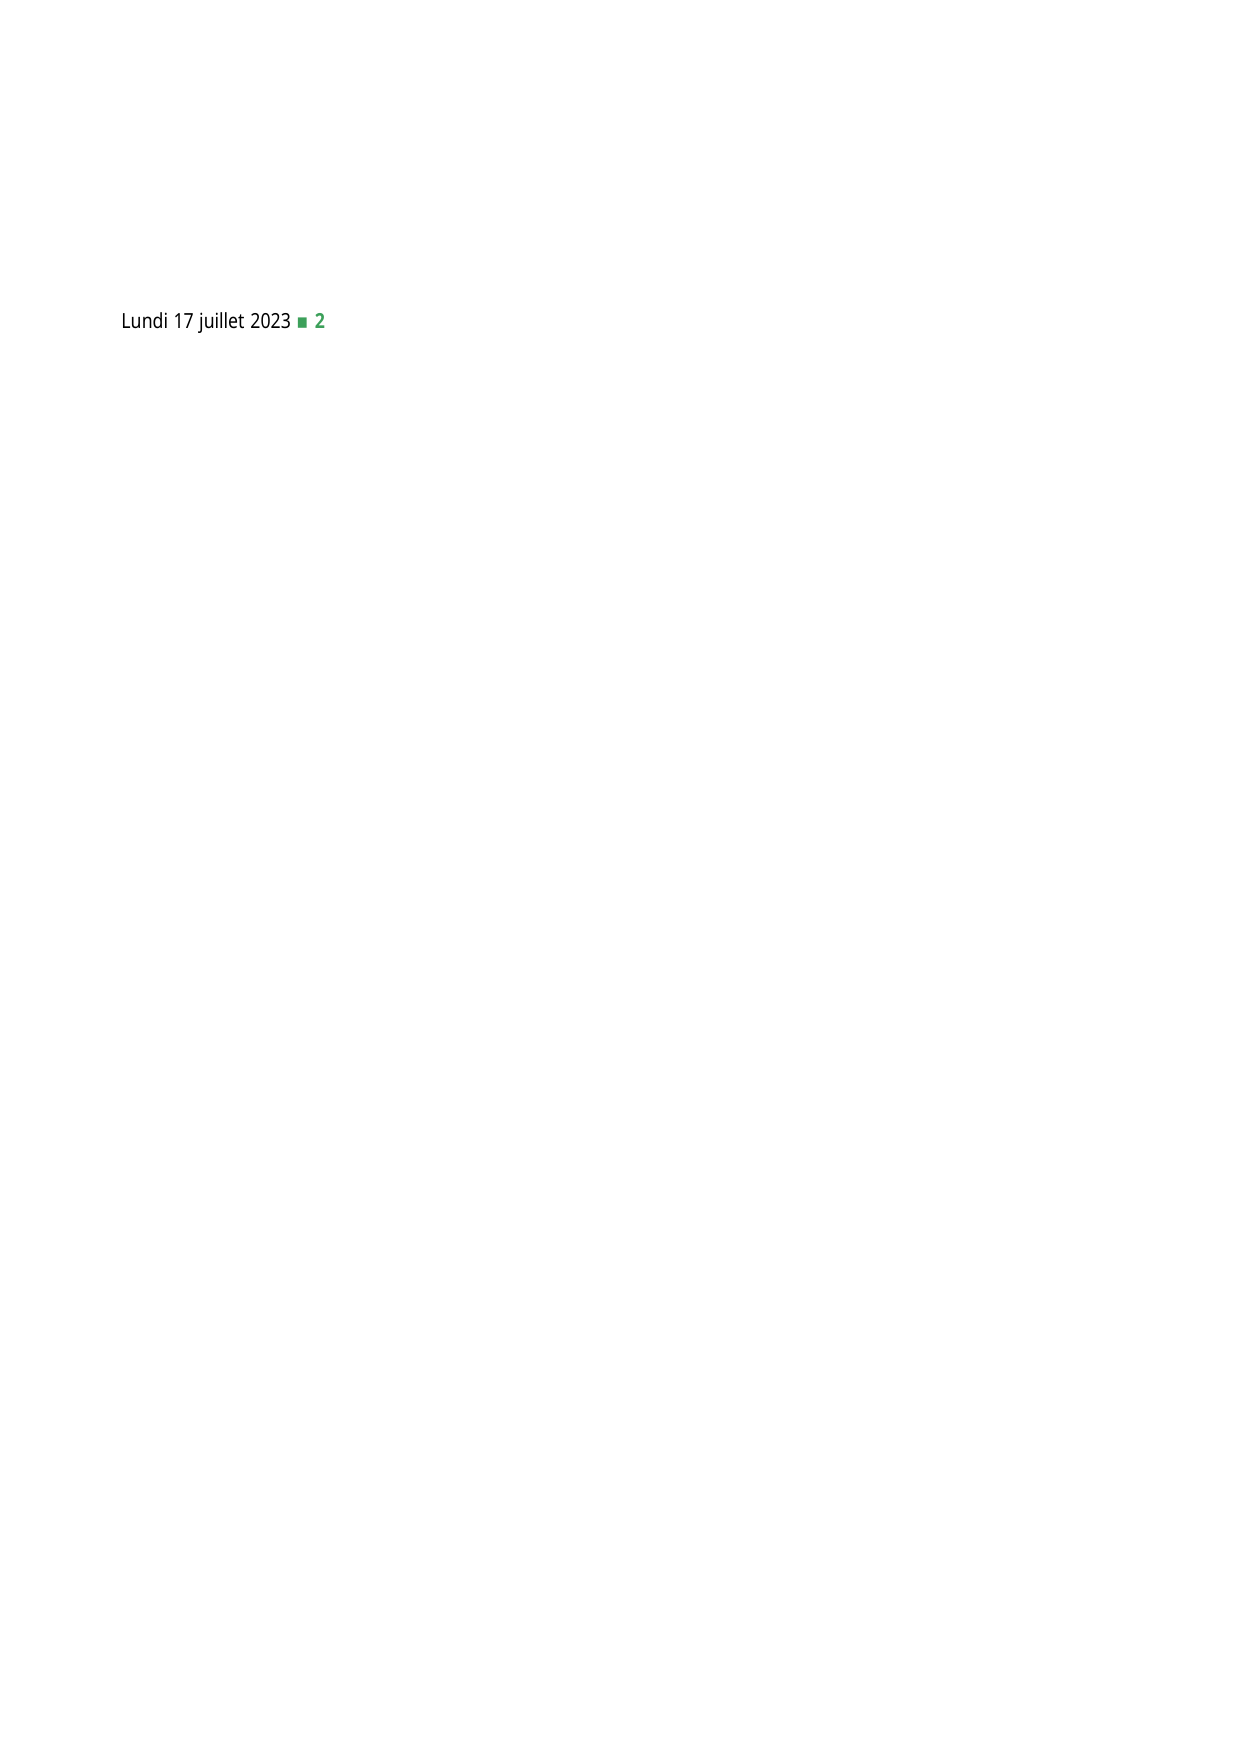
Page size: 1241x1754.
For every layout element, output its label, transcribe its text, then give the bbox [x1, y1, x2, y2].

text Lundi 17 juillet 2023 ▪ 2 [121, 306, 1134, 334]
